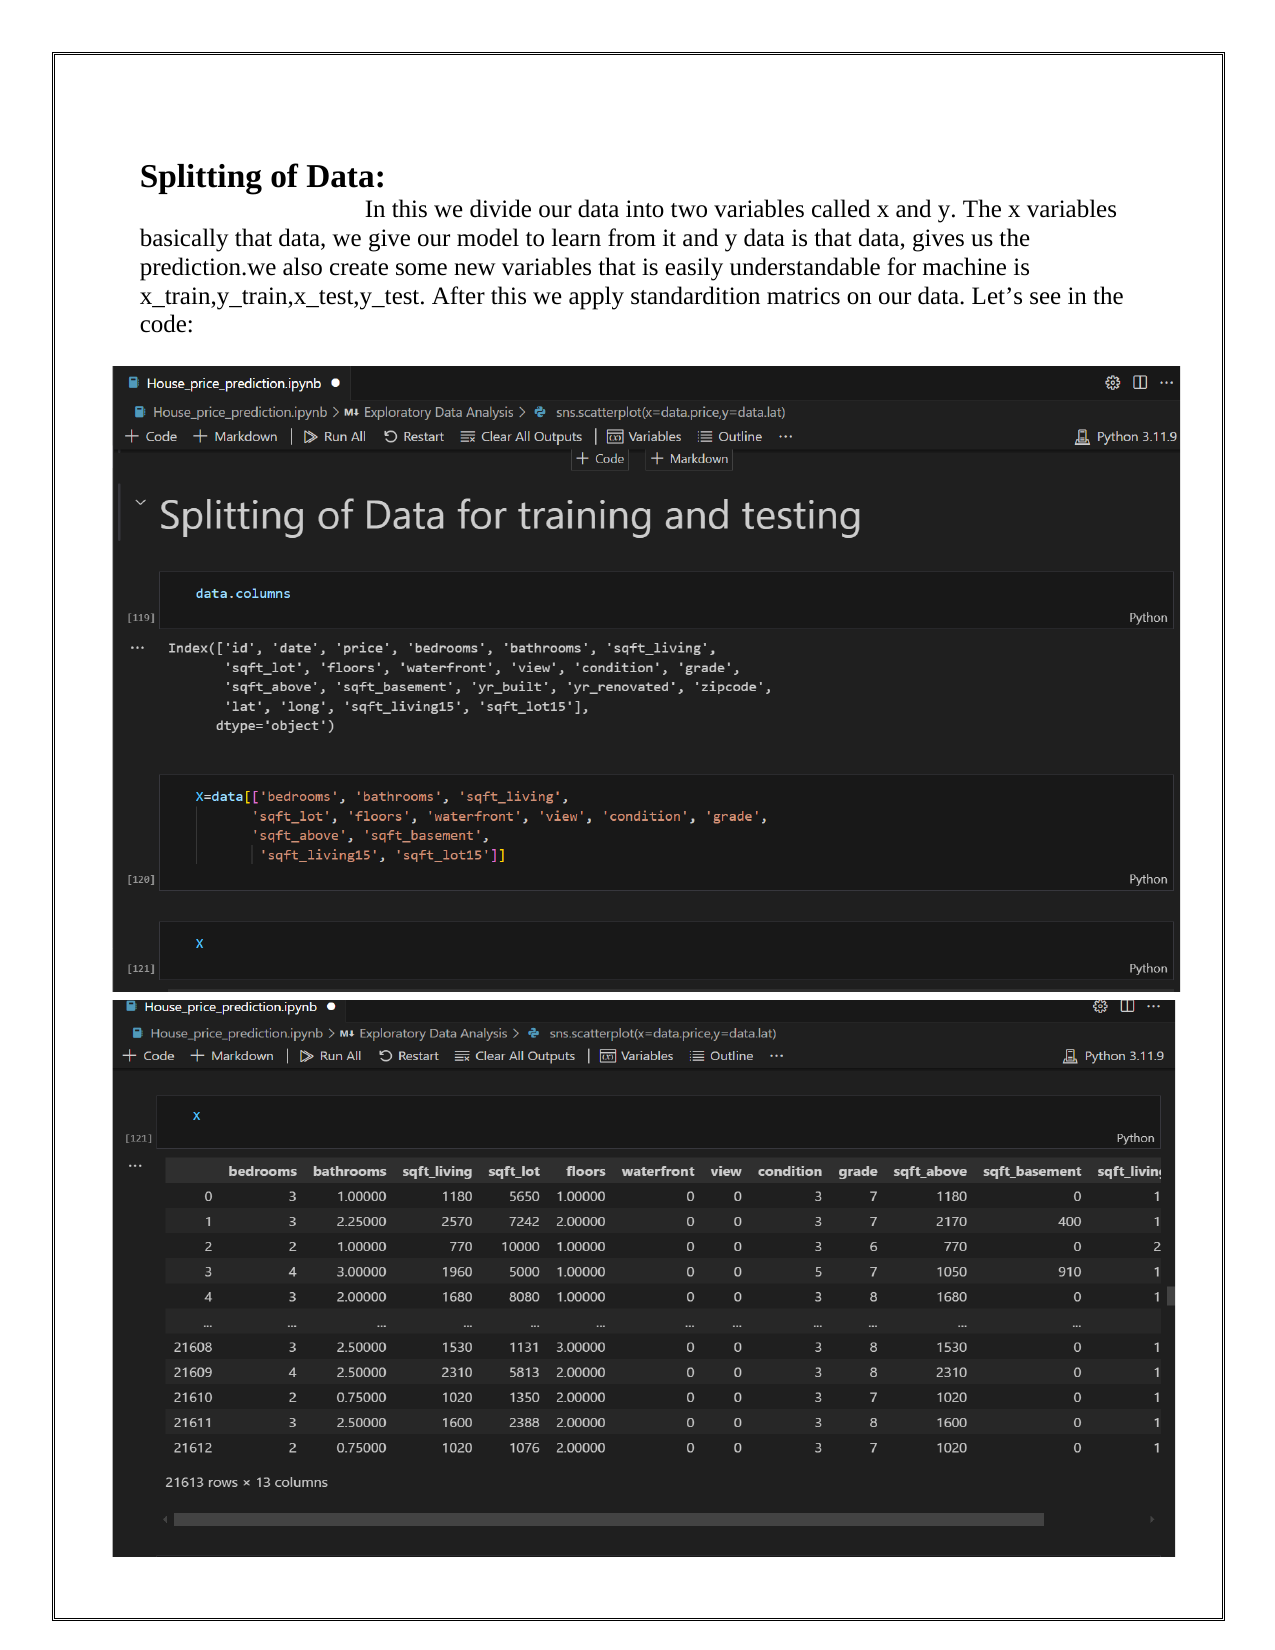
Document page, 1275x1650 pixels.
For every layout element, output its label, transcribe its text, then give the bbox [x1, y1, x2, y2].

picture [112, 1000, 1175, 1557]
text In this we divide our data into two variables called x and y. The x variables basically that data, we give our model to learn from it and y data is that data, gives us the prediction.we also create some new variables that is easily understandable for machine is x_train,y_train,x_test,y_test. After this we apply standardition matrics on our data. Let’s see in the code: [139, 194, 1169, 338]
picture [112, 366, 1181, 992]
text Splitting of Data: [139, 156, 1169, 194]
